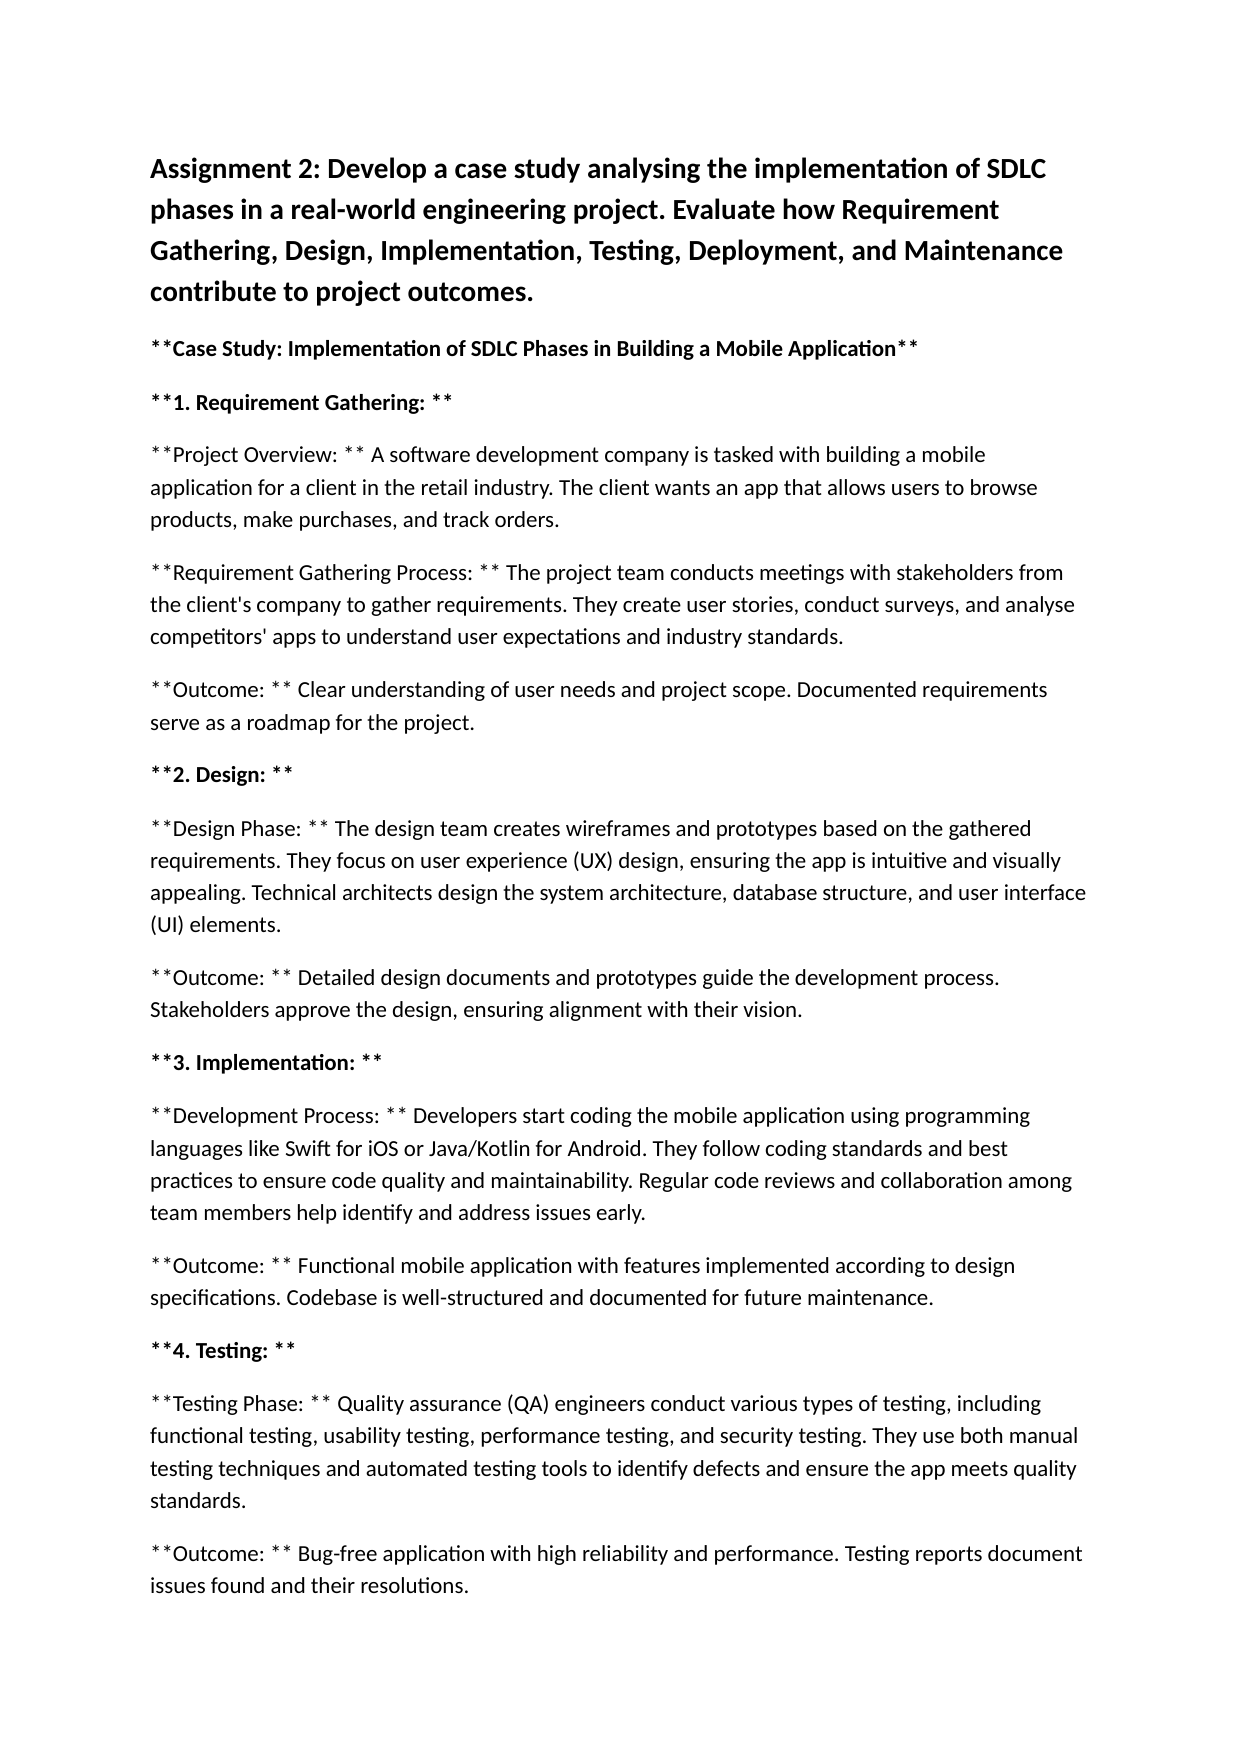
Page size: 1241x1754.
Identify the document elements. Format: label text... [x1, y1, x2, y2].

text **Design Phase: ** The design team creates wireframes and prototypes based on the gathered requirements. They focus on user experience (UX) design, ensuring the app is intuitive and visually appealing. Technical architects design the system architecture, database structure, and user interface (UI) elements. [150, 814, 1090, 938]
text **Case Study: Implementation of SDLC Phases in Building a Mobile Application** [150, 334, 1090, 363]
text **Project Overview: ** A software development company is tasked with building a mobile application for a client in the retail industry. The client wants an app that allows users to browse products, make purchases, and track orders. [150, 441, 1090, 533]
text Assignment 2: Develop a case study analysing the implementation of SDLC phases in a real-world engineering project. Evaluate how Requirement Gathering, Design, Implementation, Testing, Deployment, and Maintenance contribute to project outcomes. [150, 150, 1090, 308]
text **2. Design: ** [150, 761, 1090, 789]
text **Testing Phase: ** Quality assurance (QA) engineers conduct various types of testing, including functional testing, usability testing, performance testing, and security testing. They use both manual testing techniques and automated testing tools to identify defects and ensure the app meets quality standards. [150, 1389, 1090, 1514]
text **1. Requirement Gathering: ** [150, 388, 1090, 416]
text **Outcome: ** Detailed design documents and prototypes guide the development process. Stakeholders approve the design, ensuring alignment with their vision. [150, 963, 1090, 1023]
text **4. Testing: ** [150, 1336, 1090, 1364]
text **Outcome: ** Bug-free application with high reliability and performance. Testing reports document issues found and their resolutions. [150, 1539, 1090, 1599]
text **Outcome: ** Functional mobile application with features implemented according to design specifications. Codebase is well-structured and documented for future maintenance. [150, 1251, 1090, 1311]
text **Development Process: ** Developers start coding the mobile application using programming languages like Swift for iOS or Java/Kotlin for Android. They follow coding standards and best practices to ensure code quality and maintainability. Regular code reviews and collaboration among team members help identify and address issues early. [150, 1101, 1090, 1226]
text **Requirement Gathering Process: ** The project team conducts meetings with stakeholders from the client's company to gather requirements. They create user stories, conduct surveys, and analyse competitors' apps to understand user expectations and industry standards. [150, 558, 1090, 650]
text **3. Implementation: ** [150, 1048, 1090, 1076]
text **Outcome: ** Clear understanding of user needs and project scope. Documented requirements serve as a roadmap for the project. [150, 675, 1090, 736]
